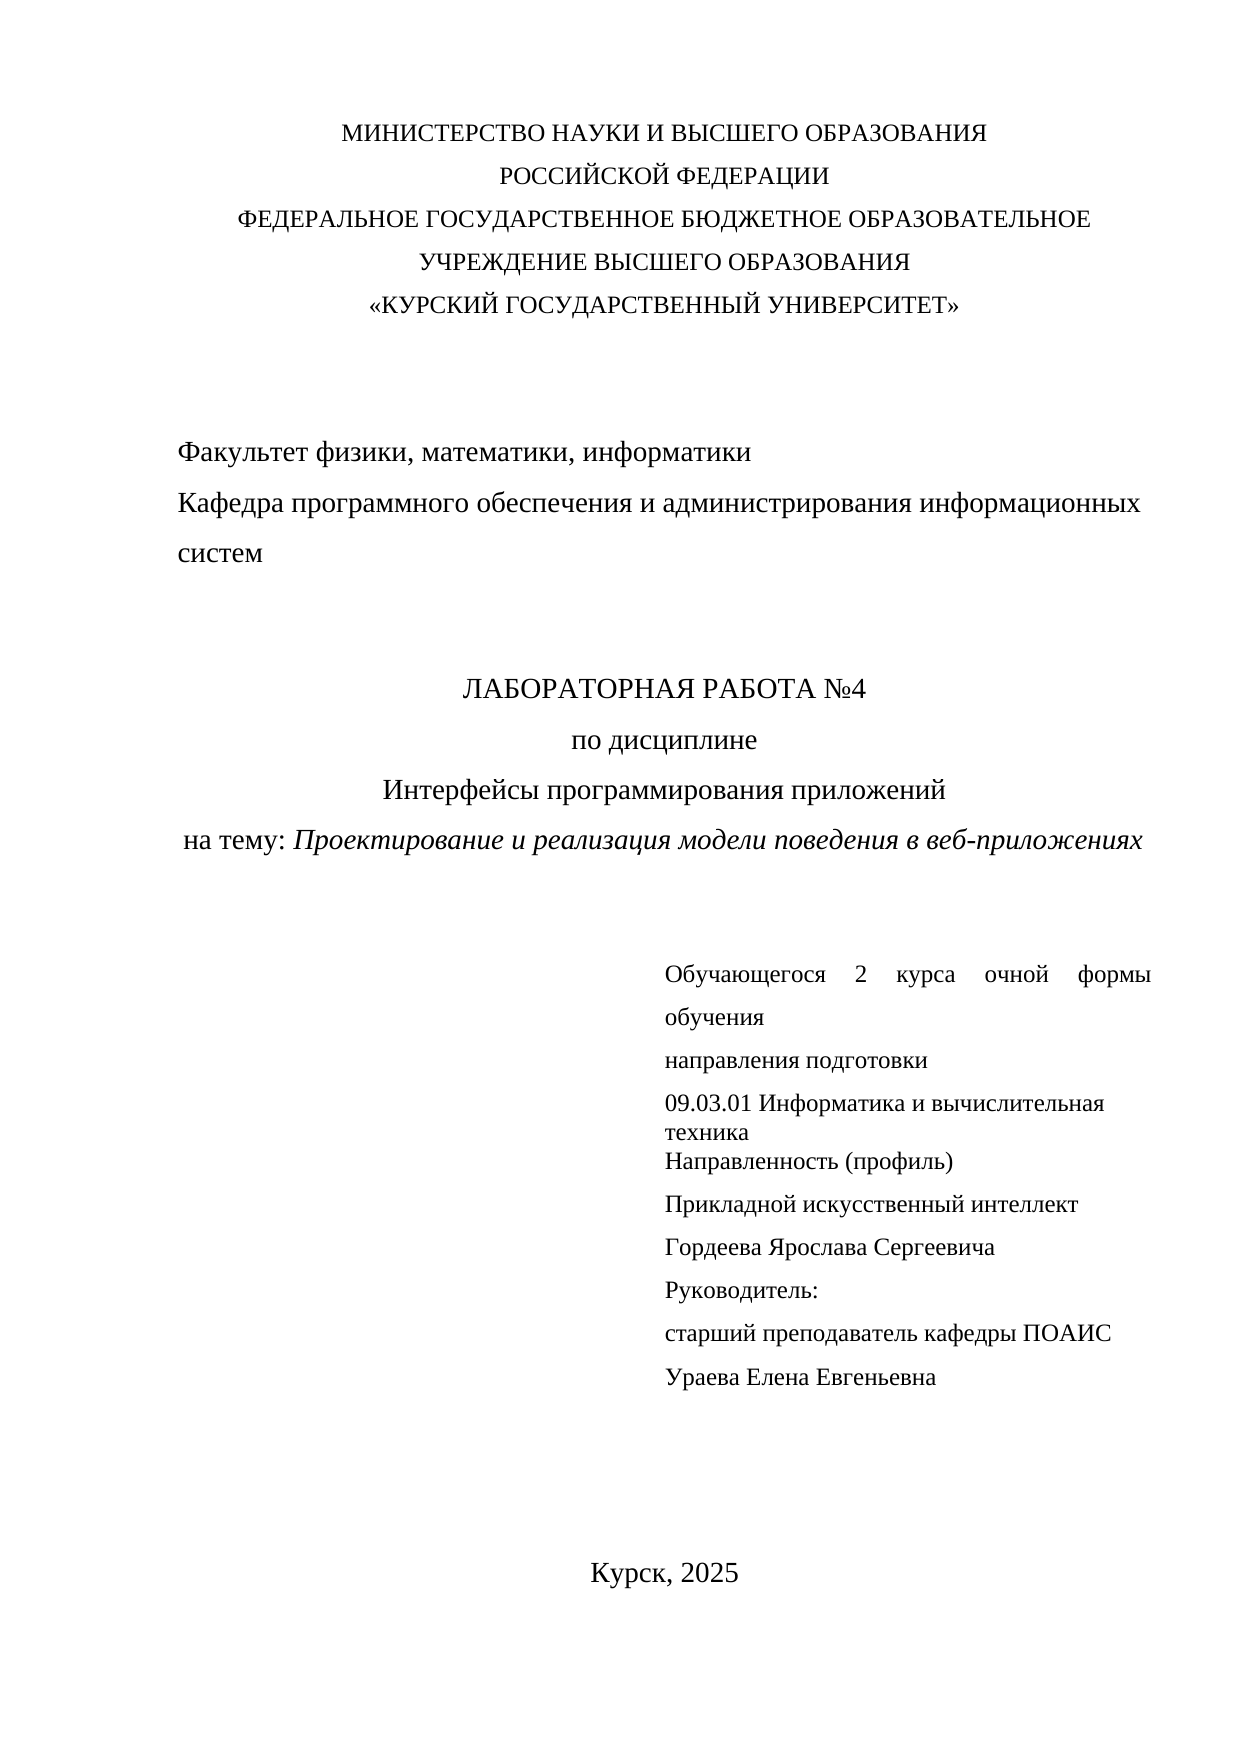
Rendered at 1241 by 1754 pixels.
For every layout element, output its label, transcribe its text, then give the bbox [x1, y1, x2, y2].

text Прикладной искусственный интеллект [177, 1189, 1152, 1218]
text «КУРСКИЙ ГОСУДАРСТВЕННЫЙ УНИВЕРСИТЕТ» [177, 291, 1152, 319]
text направления подготовки [664, 1045, 1152, 1074]
text 09.03.01 Информатика и вычислительная техника [664, 1088, 1152, 1146]
text на тему: Проектирование и реализация модели поведения в веб-приложениях [177, 822, 1152, 856]
text Обучающегося 2 курса очной формы обучения [664, 959, 1152, 1031]
text Направленность (профиль) [664, 1146, 1152, 1175]
text старший преподаватель кафедры ПОАИС [664, 1318, 1152, 1347]
text Курск, 2025 [177, 1556, 1152, 1589]
text Ураева Елена Евгеньевна [664, 1362, 1152, 1390]
text Интерфейсы программирования приложений [177, 772, 1152, 806]
text Кафедра программного обеспечения и администрирования информационных систем [177, 485, 1152, 568]
text ЛАБОРАТОРНАЯ РАБОТА №4 [177, 672, 1152, 705]
text РОССИЙСКОЙ ФЕДЕРАЦИИ [177, 161, 1152, 190]
text Гордеева Ярослава Сергеевича [177, 1232, 1152, 1261]
text ФЕДЕРАЛЬНОЕ ГОСУДАРСТВЕННОЕ БЮДЖЕТНОЕ ОБРАЗОВАТЕЛЬНОЕ УЧРЕЖДЕНИЕ ВЫСШЕГО ОБРАЗОВАНИЯ [177, 204, 1152, 276]
text Руководитель: [664, 1275, 1152, 1304]
text по дисциплине [177, 722, 1152, 755]
text Факультет физики, математики, информатики [177, 434, 1152, 468]
text МИНИСТЕРСТВО НАУКИ И ВЫСШЕГО ОБРАЗОВАНИЯ [177, 118, 1152, 147]
